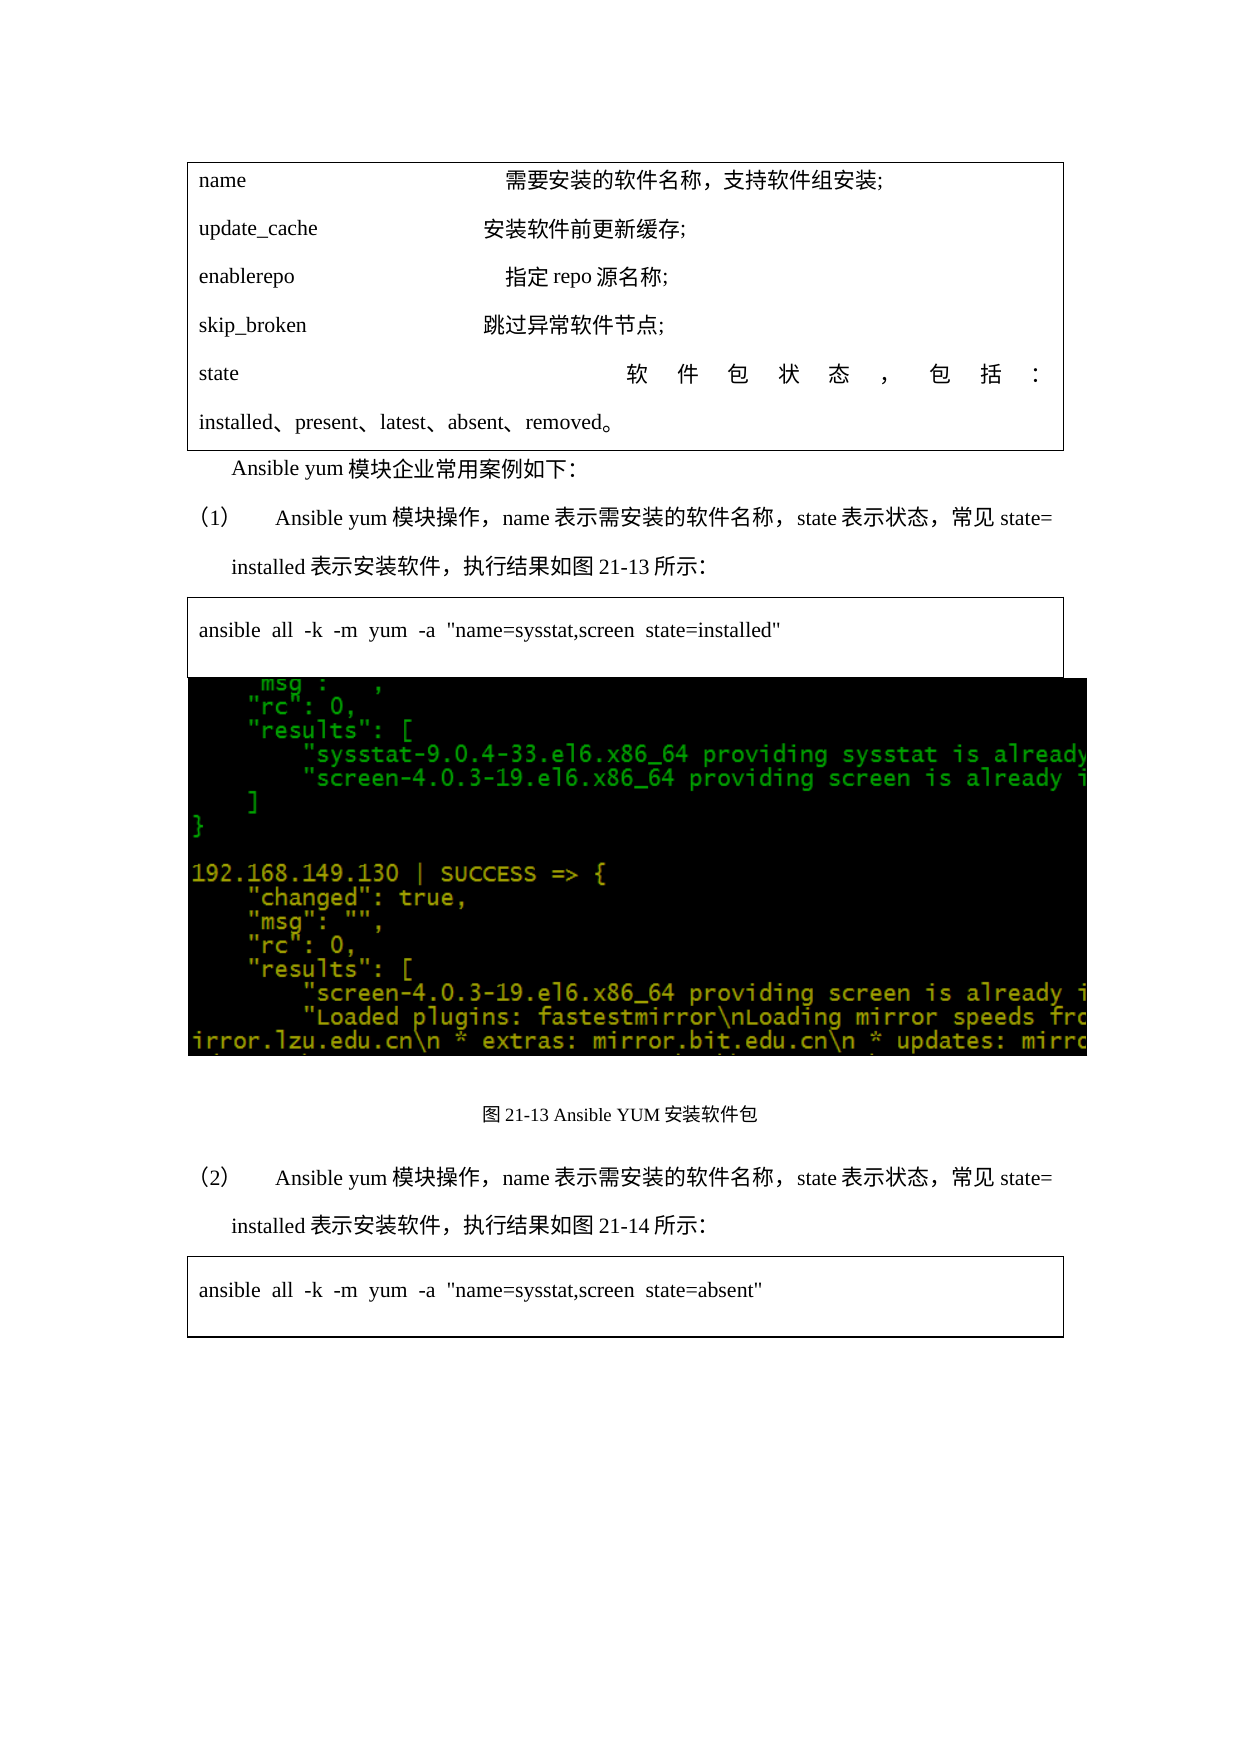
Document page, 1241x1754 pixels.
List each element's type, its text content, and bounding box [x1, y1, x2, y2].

table_header ansible all -k -m yum -a "name=sysstat,screen state=installed" [188, 598, 1063, 677]
text 图21-13 Ansible YUM安装软件包 [187, 1097, 1053, 1129]
table_header ansible all -k -m yum -a "name=sysstat,screen state=absent" [188, 1257, 1063, 1336]
picture [189, 679, 1086, 1055]
text Ansible yum模块企业常用案例如下： [231, 451, 1053, 484]
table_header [188, 163, 1063, 450]
list Ansible yum模块操作，name表示需安装的软件名称，state表示状态，常见state= installed表示安装软件，执行结果如图21-14所示： [187, 1159, 1053, 1240]
list Ansible yum模块操作，name表示需安装的软件名称，state表示状态，常见state= installed表示安装软件，执行结果如图21-13所示： [187, 499, 1053, 581]
